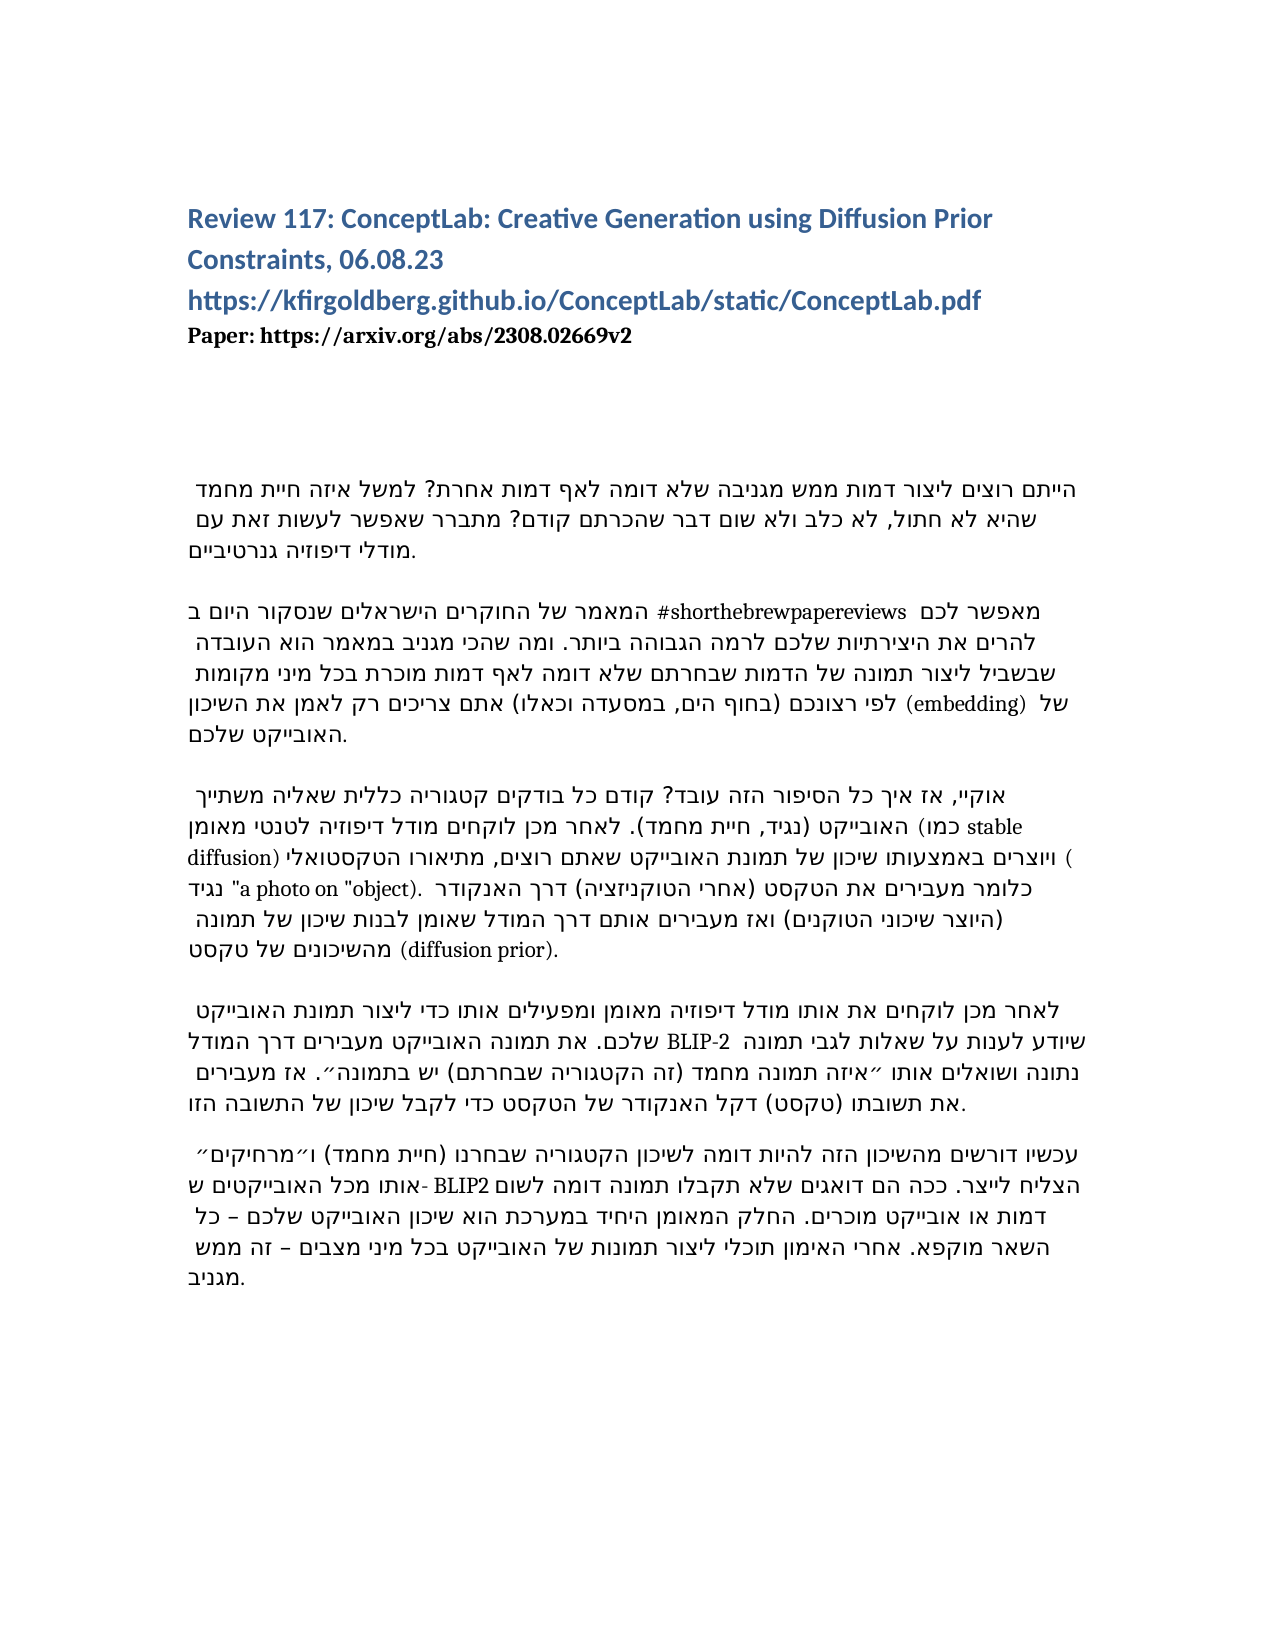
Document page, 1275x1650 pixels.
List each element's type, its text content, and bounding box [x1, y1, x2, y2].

text Paper: https://arxiv.org/abs/2308.02669v2 [187, 323, 1087, 349]
text עכשיו דורשים מהשיכון הזה להיות דומה לשיכון הקטגוריה שבחרנו (חיית מחמד) ו״מרחיקים״ אותו מכל האובייקטים ש- BLIP2 הצליח לייצר. ככה הם דואגים שלא תקבלו תמונה דומה לשום דמות או אובייקט מוכרים. החלק המאומן היחיד במערכת הוא שיכון האובייקט שלכם – כל השאר מוקפא. אחרי האימון תוכלי ליצור תמונות של האובייקט בכל מיני מצבים – זה ממש מגניב. [187, 1142, 1087, 1291]
text הייתם רוצים ליצור דמות ממש מגניבה שלא דומה לאף דמות אחרת? למשל איזה חיית מחמד שהיא לא חתול, לא כלב ולא שום דבר שהכרתם קודם? מתברר שאפשר לעשות זאת עם מודלי דיפוזיה גנרטיביים. המאמר של החוקרים הישראלים שנסקור היום ב #shorthebrewpapereviews מאפשר לכם להרים את היצירתיות שלכם לרמה הגבוהה ביותר. ומה שהכי מגניב במאמר הוא העובדה שבשביל ליצור תמונה של הדמות שבחרתם שלא דומה לאף דמות מוכרת בכל מיני מקומות לפי רצונכם (בחוף הים, במסעדה וכאלו) אתם צריכים רק לאמן את השיכון (embedding) של האובייקט שלכם. אוקיי, אז איך כל הסיפור הזה עובד? קודם כל בודקים קטגוריה כללית שאליה משתייך האובייקט (נגיד, חיית מחמד). לאחר מכן לוקחים מודל דיפוזיה לטנטי מאומן (כמו stable diffusion) ויוצרים באמצעותו שיכון של תמונת האובייקט שאתם רוצים, מתיאורו הטקסטואלי (נגיד "a photo on "object). כלומר מעבירים את הטקסט (אחרי הטוקניזציה) דרך האנקודר (היוצר שיכוני הטוקנים) ואז מעבירים אותם דרך המודל שאומן לבנות שיכון של תמונה מהשיכונים של טקסט (diffusion prior). לאחר מכן לוקחים את אותו מודל דיפוזיה מאומן ומפעילים אותו כדי ליצור תמונת האובייקט שלכם. את תמונה האובייקט מעבירים דרך המודל BLIP-2 שיודע לענות על שאלות לגבי תמונה נתונה ושואלים אותו ״איזה תמונה מחמד (זה הקטגוריה שבחרתם) יש בתמונה״. אז מעבירים את תשובתו (טקסט) דקל האנקודר של הטקסט כדי לקבל שיכון של התשובה הזו. [187, 476, 1087, 1117]
subtitle Review 117: ConceptLab: Creative Generation using Diffusion Prior Constraints, 06.08.23 https://kfirgoldberg.github.io/ConceptLab/static/ConceptLab.pdf [187, 200, 1087, 317]
